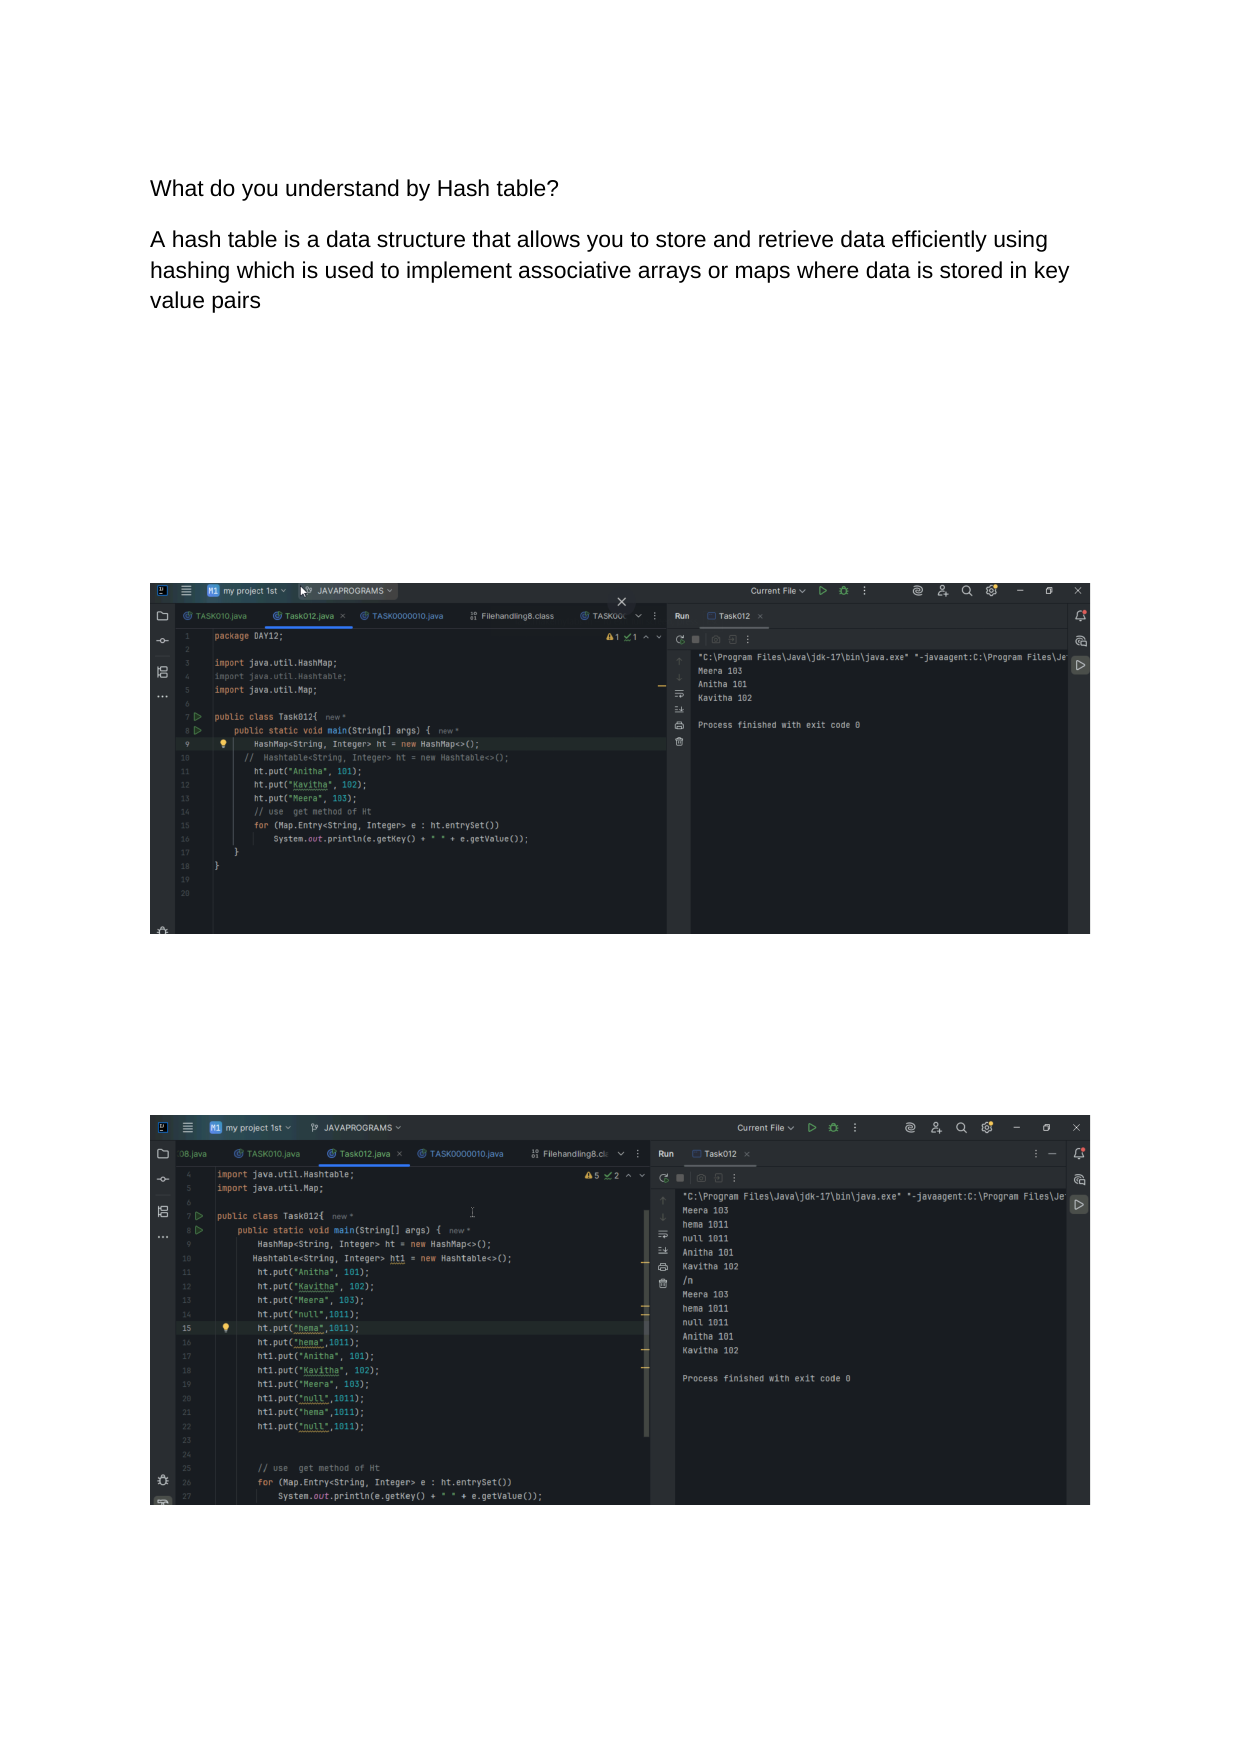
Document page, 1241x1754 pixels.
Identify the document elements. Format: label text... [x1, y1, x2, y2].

picture [150, 583, 1091, 934]
text What do you understand by Hash table? [150, 175, 1090, 201]
text A hash table is a data structure that allows you to store and retrieve data efficiently using hashing which is used to implement associative arrays or maps where data is stored in key value pairs [150, 226, 1090, 313]
picture [150, 1113, 1091, 1505]
